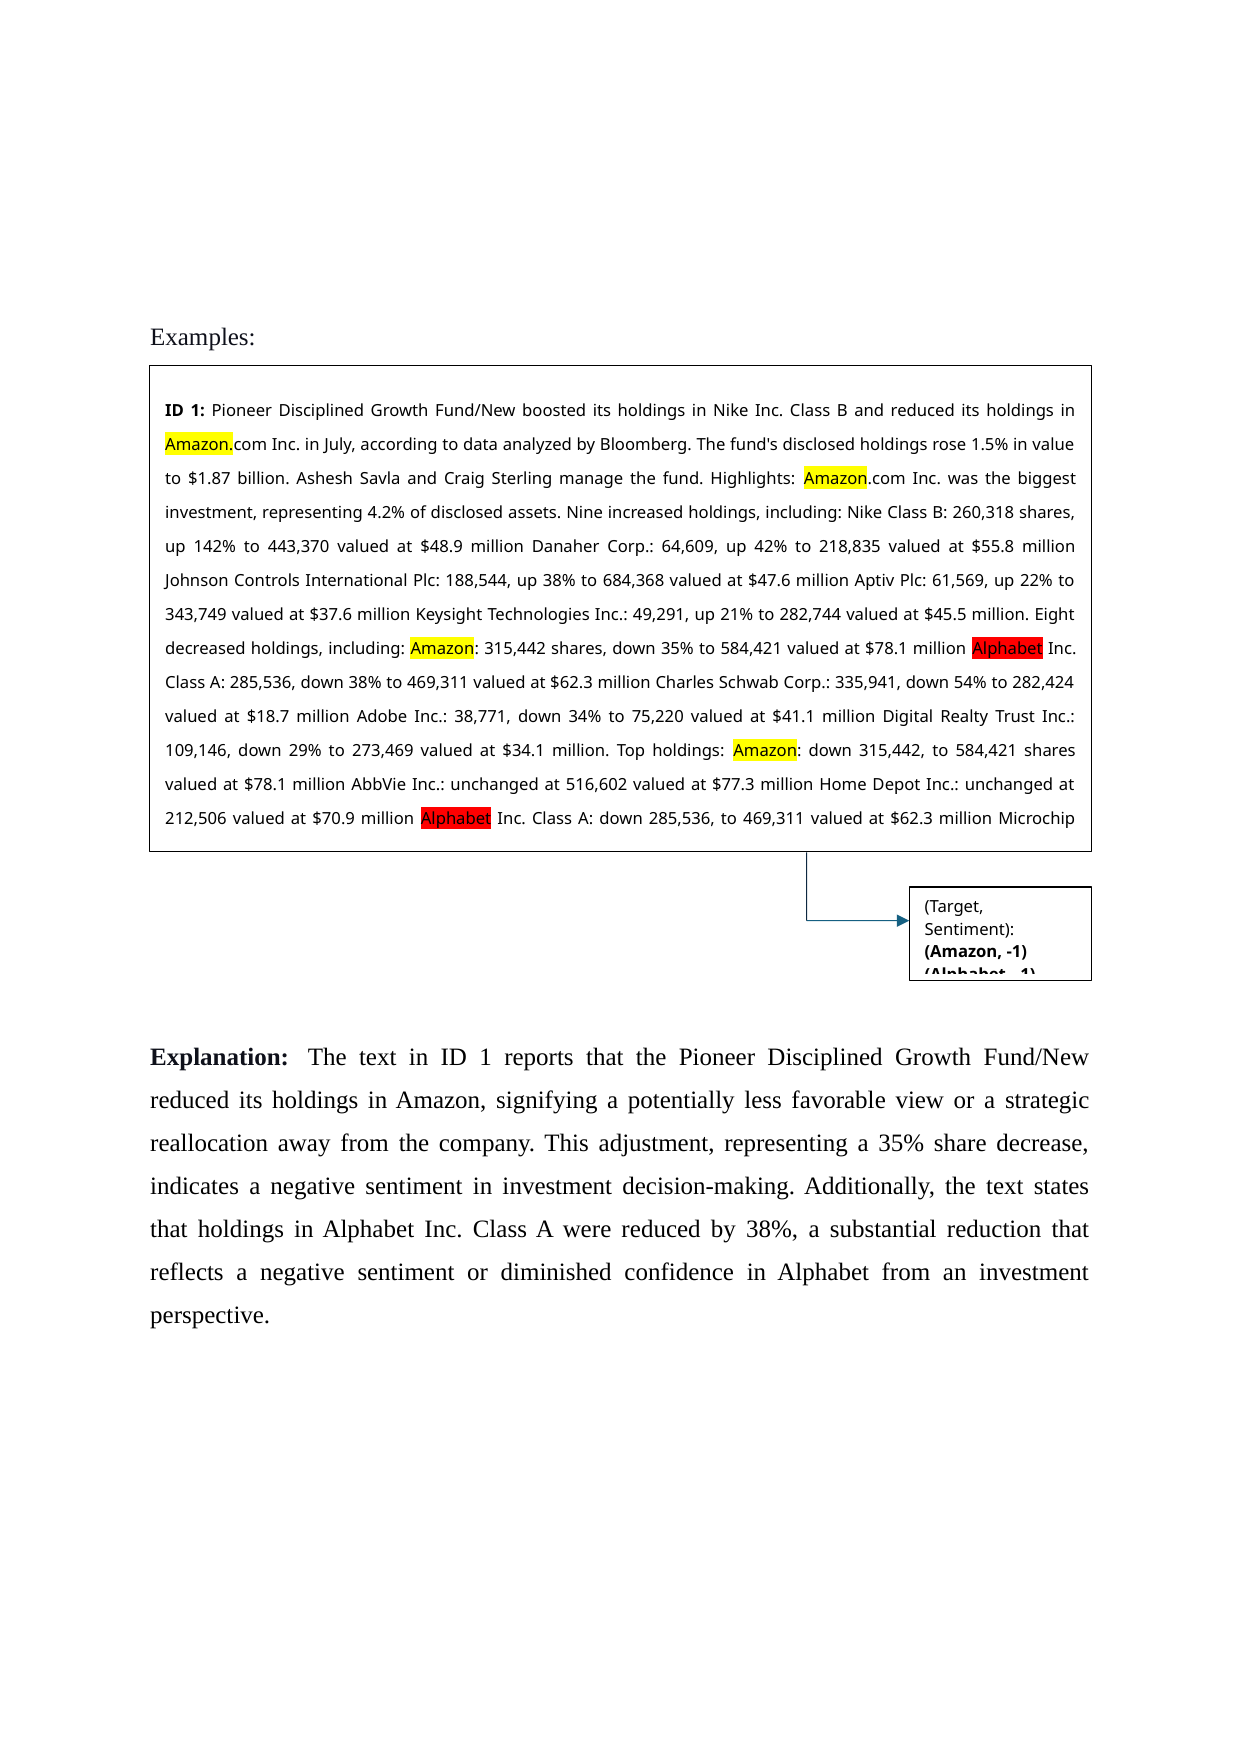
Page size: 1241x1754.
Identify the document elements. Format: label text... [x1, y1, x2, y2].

text Examples: [150, 322, 1090, 351]
text Explanation: The text in ID 1 reports that the Pioneer Disciplined Growth Fund/New reduced its holdings in Amazon, signifying a potentially less favorable view or a strategic reallocation away from the company. This adjustment, representing a 35% share decrease, indicates a negative sentiment in investment decision-making. Additionally, the text states that holdings in Alphabet Inc. Class A were reduced by 38%, a substantial reduction that reflects a negative sentiment or diminished confidence in Alphabet from an investment perspective. [150, 1042, 1090, 1329]
